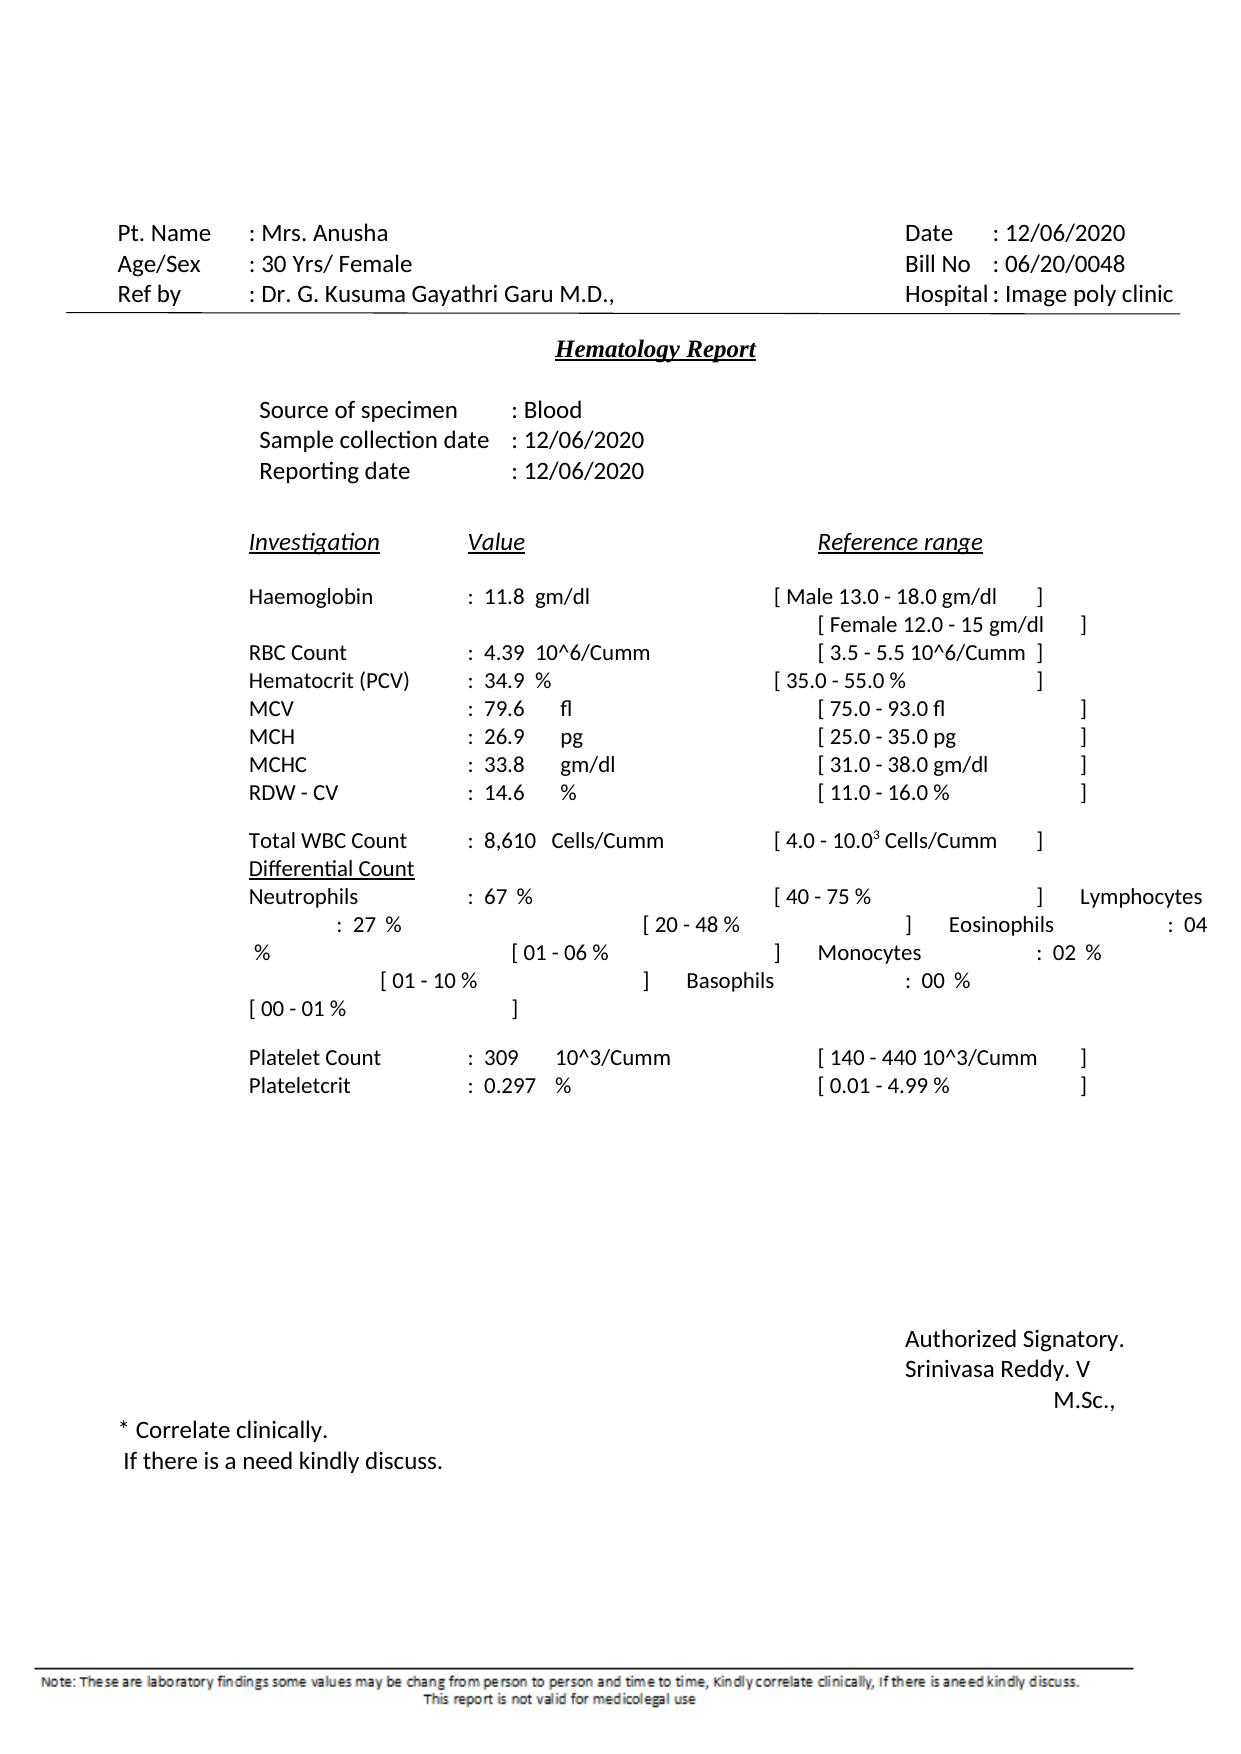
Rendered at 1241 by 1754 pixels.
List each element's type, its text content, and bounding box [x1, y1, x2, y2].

text [ Female 12.0 - 15 gm/dl ] [774, 610, 1210, 638]
text MCV : 79.6 fl [ 75.0 - 93.0 fl ] [205, 694, 1210, 722]
text Differential Count [205, 854, 1210, 882]
text Authorized Signatory. [905, 1323, 1210, 1353]
text Source of specimen : Blood [259, 394, 1210, 424]
text If there is a need kindly discuss. [74, 1445, 1210, 1476]
text Sample collection date : 12/06/2020 [259, 424, 1210, 455]
text MCH : 26.9 pg [ 25.0 - 35.0 pg ] [205, 722, 1210, 750]
picture [30, 1665, 1137, 1709]
text * Correlate clinically. [74, 1414, 1210, 1445]
text Investigation Value Reference range [205, 526, 1210, 556]
text Neutrophils : 67 % [ 40 - 75 % ] Lymphocytes : 27 % [ 20 - 48 % ] Eosinophils : 04 % [ 01 - 06 % ] Monocytes : 02 % [ 01 - 10 % ] Basophils : 00 % [ 00 - 01 % ] [205, 882, 1210, 1022]
text Haemoglobin : 11.8 gm/dl [ Male 13.0 - 18.0 gm/dl ] [205, 582, 1210, 610]
text Ref by : Dr. G. Kusuma Gayathri Garu M.D., Hospital : Image poly clinic [74, 278, 1210, 309]
text Age/Sex : 30 Yrs/ Female Bill No : 06/20/0048 [74, 248, 1210, 278]
text Plateletcrit : 0.297 % [ 0.01 - 4.99 % ] [205, 1071, 1210, 1099]
text Total WBC Count : 8,610 Cells/Cumm [ 4.0 - 10.03 Cells/Cumm ] [205, 826, 1210, 854]
text Hematocrit (PCV) : 34.9 % [ 35.0 - 55.0 % ] [205, 666, 1210, 694]
text Pt. Name : Mrs. Anusha Date : 12/06/2020 [74, 217, 1210, 248]
text MCHC : 33.8 gm/dl [ 31.0 - 38.0 gm/dl ] [205, 750, 1210, 778]
text Reporting date : 12/06/2020 [259, 455, 1210, 485]
text RBC Count : 4.39 10^6/Cumm [ 3.5 - 5.5 10^6/Cumm ] [205, 638, 1210, 666]
text Hematology Report [511, 334, 1210, 363]
text Srinivasa Reddy. V [861, 1353, 1210, 1384]
text M.Sc., [992, 1384, 1210, 1414]
text Platelet Count : 309 10^3/Cumm [ 140 - 440 10^3/Cumm ] [205, 1043, 1210, 1071]
text RDW - CV : 14.6 % [ 11.0 - 16.0 % ] [205, 778, 1210, 806]
